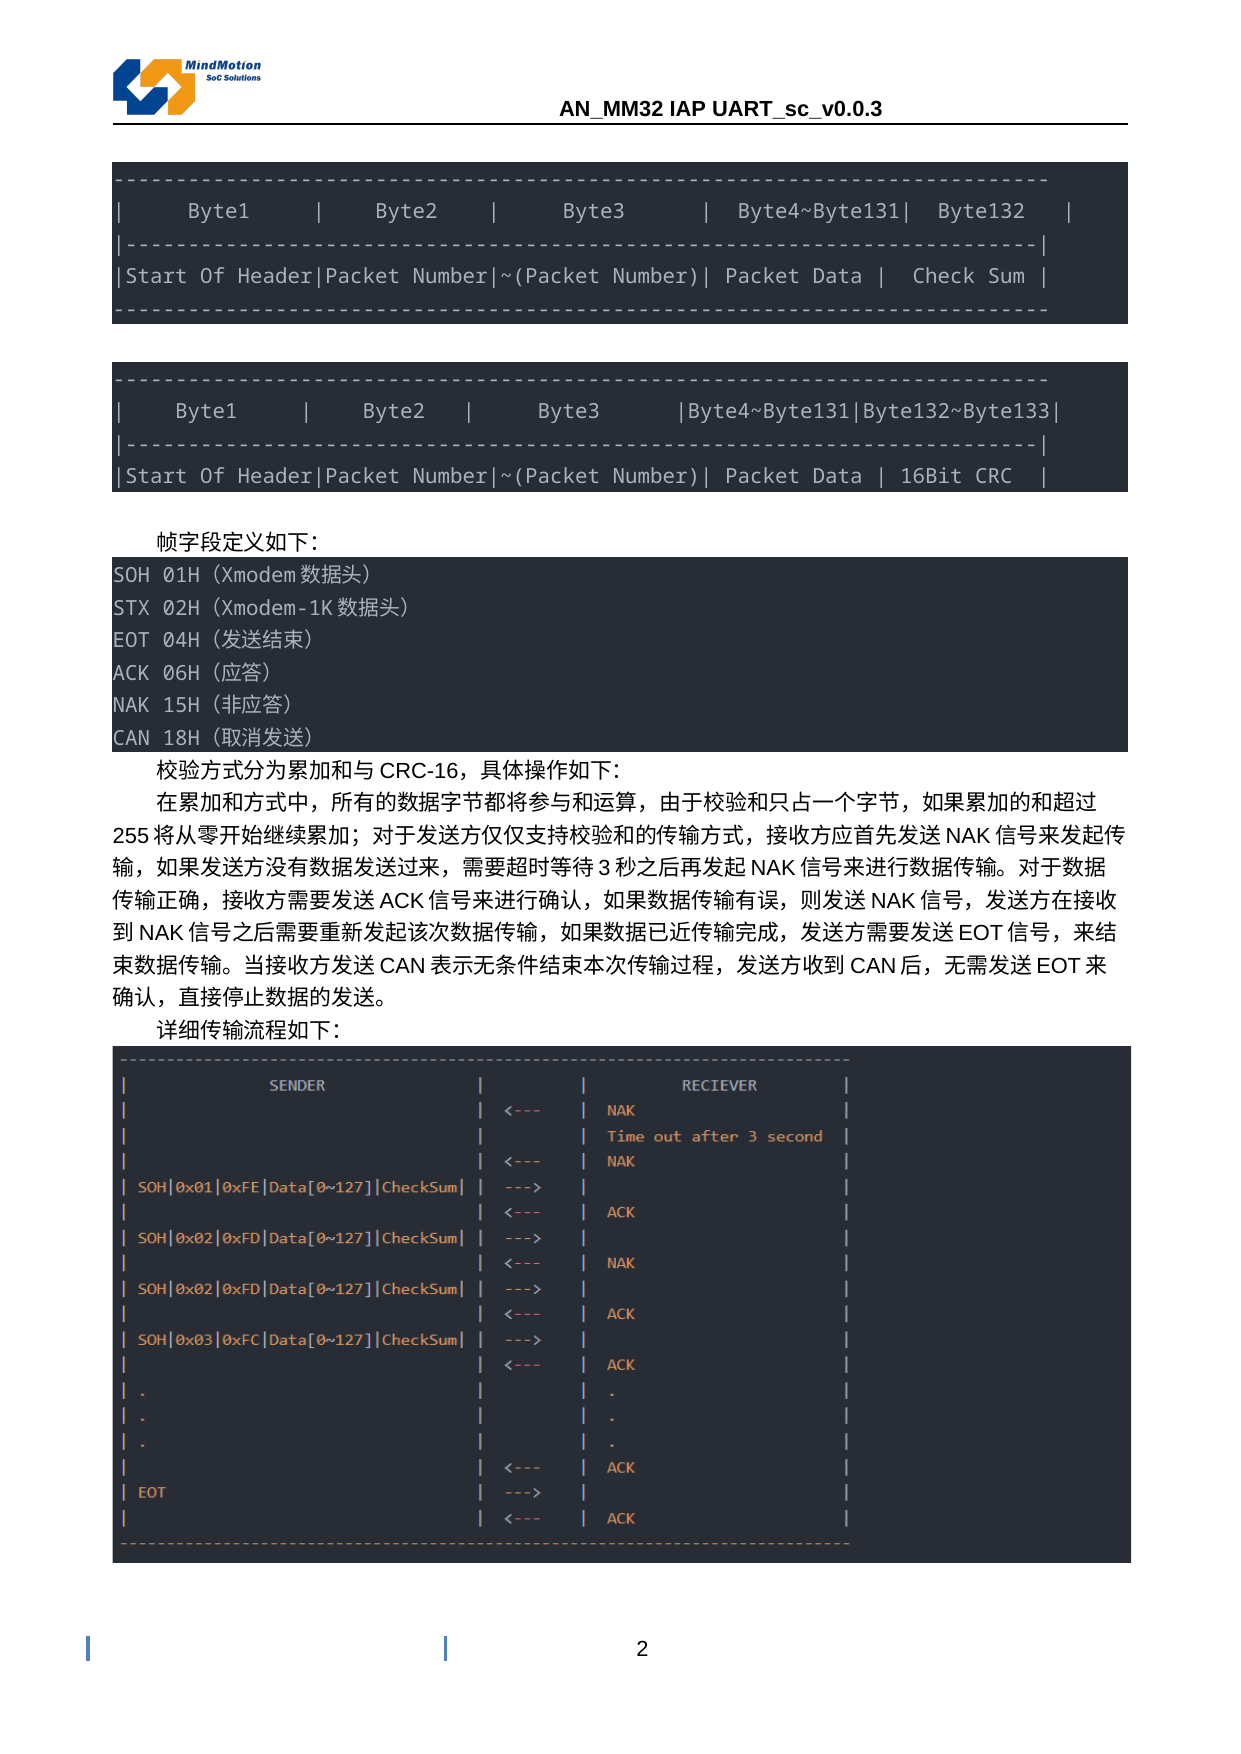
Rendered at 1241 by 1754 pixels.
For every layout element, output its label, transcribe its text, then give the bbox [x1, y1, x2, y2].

text | Byte1 | Byte2 | Byte3 | Byte4~Byte131| Byte132 | [112, 194, 1128, 227]
text EOT 04H（发送结束） [112, 622, 1128, 655]
text 帧字段定义如下： [112, 525, 1128, 557]
text 在累加和方式中，所有的数据字节都将参与和运算，由于校验和只占一个字节，如果累加的和超过255将从零开始继续累加；对于发送方仅仅支持校验和的传输方式，接收方应首先发送NAK信号来发起传输，如果发送方没有数据发送过来，需要超时等待3秒之后再发起NAK信号来进行数据传输。对于数据传输正确，接收方需要发送ACK信号来进行确认，如果数据传输有误，则发送NAK信号，发送方在接收到NAK信号之后需要重新发起该次数据传输，如果数据已近传输完成，发送方需要发送EOT信号，来结束数据传输。当接收方发送CAN表示无条件结束本次传输过程，发送方收到CAN后，无需发送EOT来确认，直接停止数据的发送。 [112, 785, 1128, 1012]
text --------------------------------------------------------------------------- [112, 362, 1128, 395]
text |Start Of Header|Packet Number|~(Packet Number)| Packet Data | Check Sum | [112, 259, 1128, 292]
picture [112, 59, 262, 117]
text CAN 18H（取消发送） [112, 720, 1128, 752]
text --------------------------------------------------------------------------- [112, 162, 1128, 194]
text 详细传输流程如下： [112, 1012, 1128, 1045]
text NAK 15H（非应答） [112, 687, 1128, 720]
text |-------------------------------------------------------------------------| [112, 227, 1128, 259]
text SOH 01H（Xmodem数据头） [112, 557, 1128, 590]
text |-------------------------------------------------------------------------| [112, 427, 1128, 460]
text ACK 06H（应答） [112, 655, 1128, 687]
picture [112, 1046, 1132, 1563]
text --------------------------------------------------------------------------- [112, 292, 1128, 324]
text 校验方式分为累加和与CRC-16，具体操作如下： [112, 752, 1128, 785]
text STX 02H（Xmodem-1K数据头） [112, 590, 1128, 622]
text |Start Of Header|Packet Number|~(Packet Number)| Packet Data | 16Bit CRC | [112, 460, 1128, 492]
text | Byte1 | Byte2 | Byte3 |Byte4~Byte131|Byte132~Byte133| [112, 395, 1128, 427]
